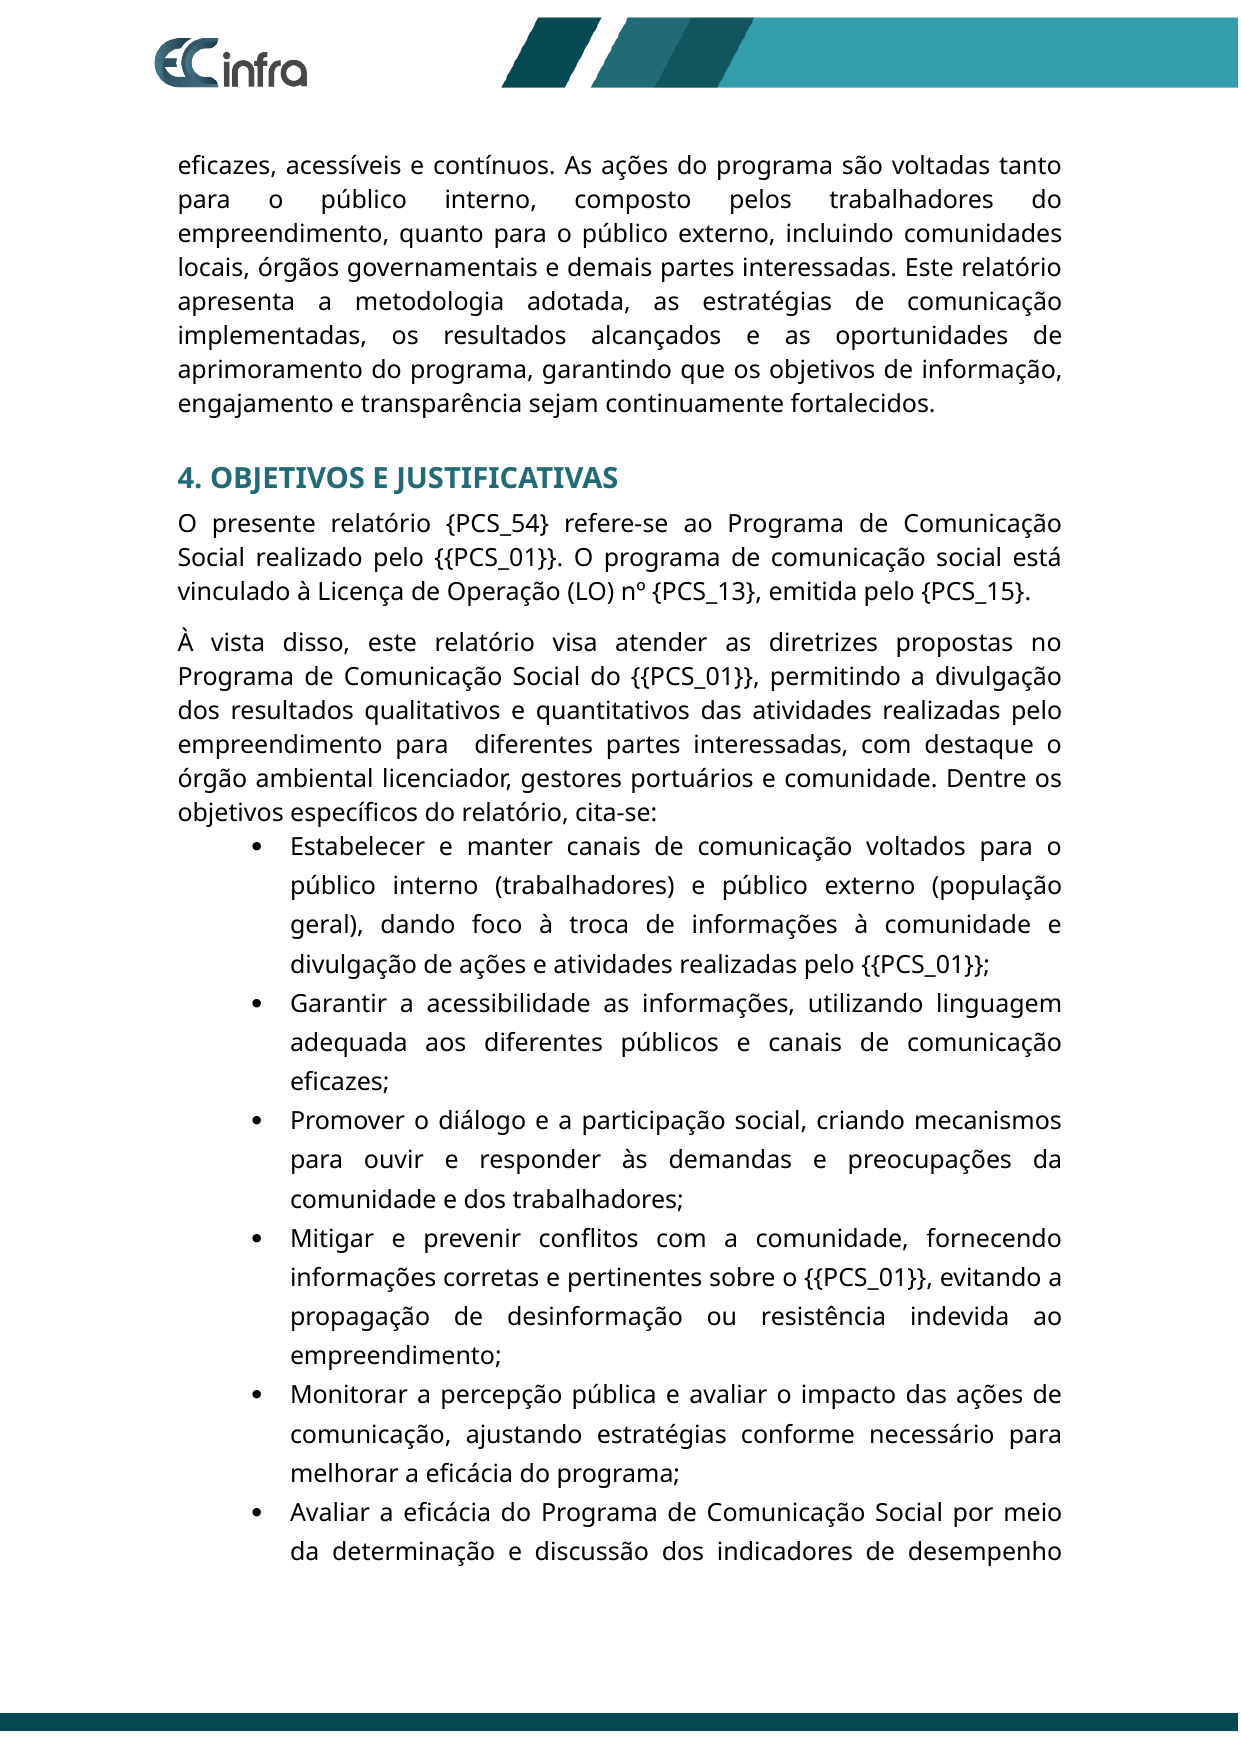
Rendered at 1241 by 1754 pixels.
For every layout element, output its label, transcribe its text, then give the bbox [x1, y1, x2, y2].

text O presente relatório {PCS_54} refere-se ao Programa de Comunicação Social realizado pelo {{PCS_01}}. O programa de comunicação social está vinculado à Licença de Operação (LO) nº {PCS_13}, emitida pelo {PCS_15}. [177, 506, 1063, 608]
list Mitigar e prevenir conflitos com a comunidade, fornecendo informações corretas e pertinentes sobre o {{PCS_01}}, evitando a propagação de desinformação ou resistência indevida ao empreendimento; [252, 1221, 1063, 1372]
list Monitorar a percepção pública e avaliar o impacto das ações de comunicação, ajustando estratégias conforme necessário para melhorar a eficácia do programa; [252, 1377, 1063, 1489]
subtitle Objetivos e justificativas [177, 458, 1063, 497]
list Estabelecer e manter canais de comunicação voltados para o público interno (trabalhadores) e público externo (população geral), dando foco à troca de informações à comunidade e divulgação de ações e atividades realizadas pelo {{PCS_01}}; [252, 829, 1063, 980]
list Promover o diálogo e a participação social, criando mecanismos para ouvir e responder às demandas e preocupações da comunidade e dos trabalhadores; [252, 1103, 1063, 1215]
list À vista disso, este relatório visa atender as diretrizes propostas no Programa de Comunicação Social do {{PCS_01}}, permitindo a divulgação dos resultados qualitativos e quantitativos das atividades realizadas pelo empreendimento para diferentes partes interessadas, com destaque o órgão ambiental licenciador, gestores portuários e comunidade. Dentre os objetivos específicos do relatório, cita-se: [177, 624, 1063, 829]
picture [0, 0, 1238, 1747]
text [177, 148, 1063, 420]
list Garantir a acessibilidade as informações, utilizando linguagem adequada aos diferentes públicos e canais de comunicação eficazes; [252, 986, 1063, 1098]
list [252, 1495, 1063, 1568]
